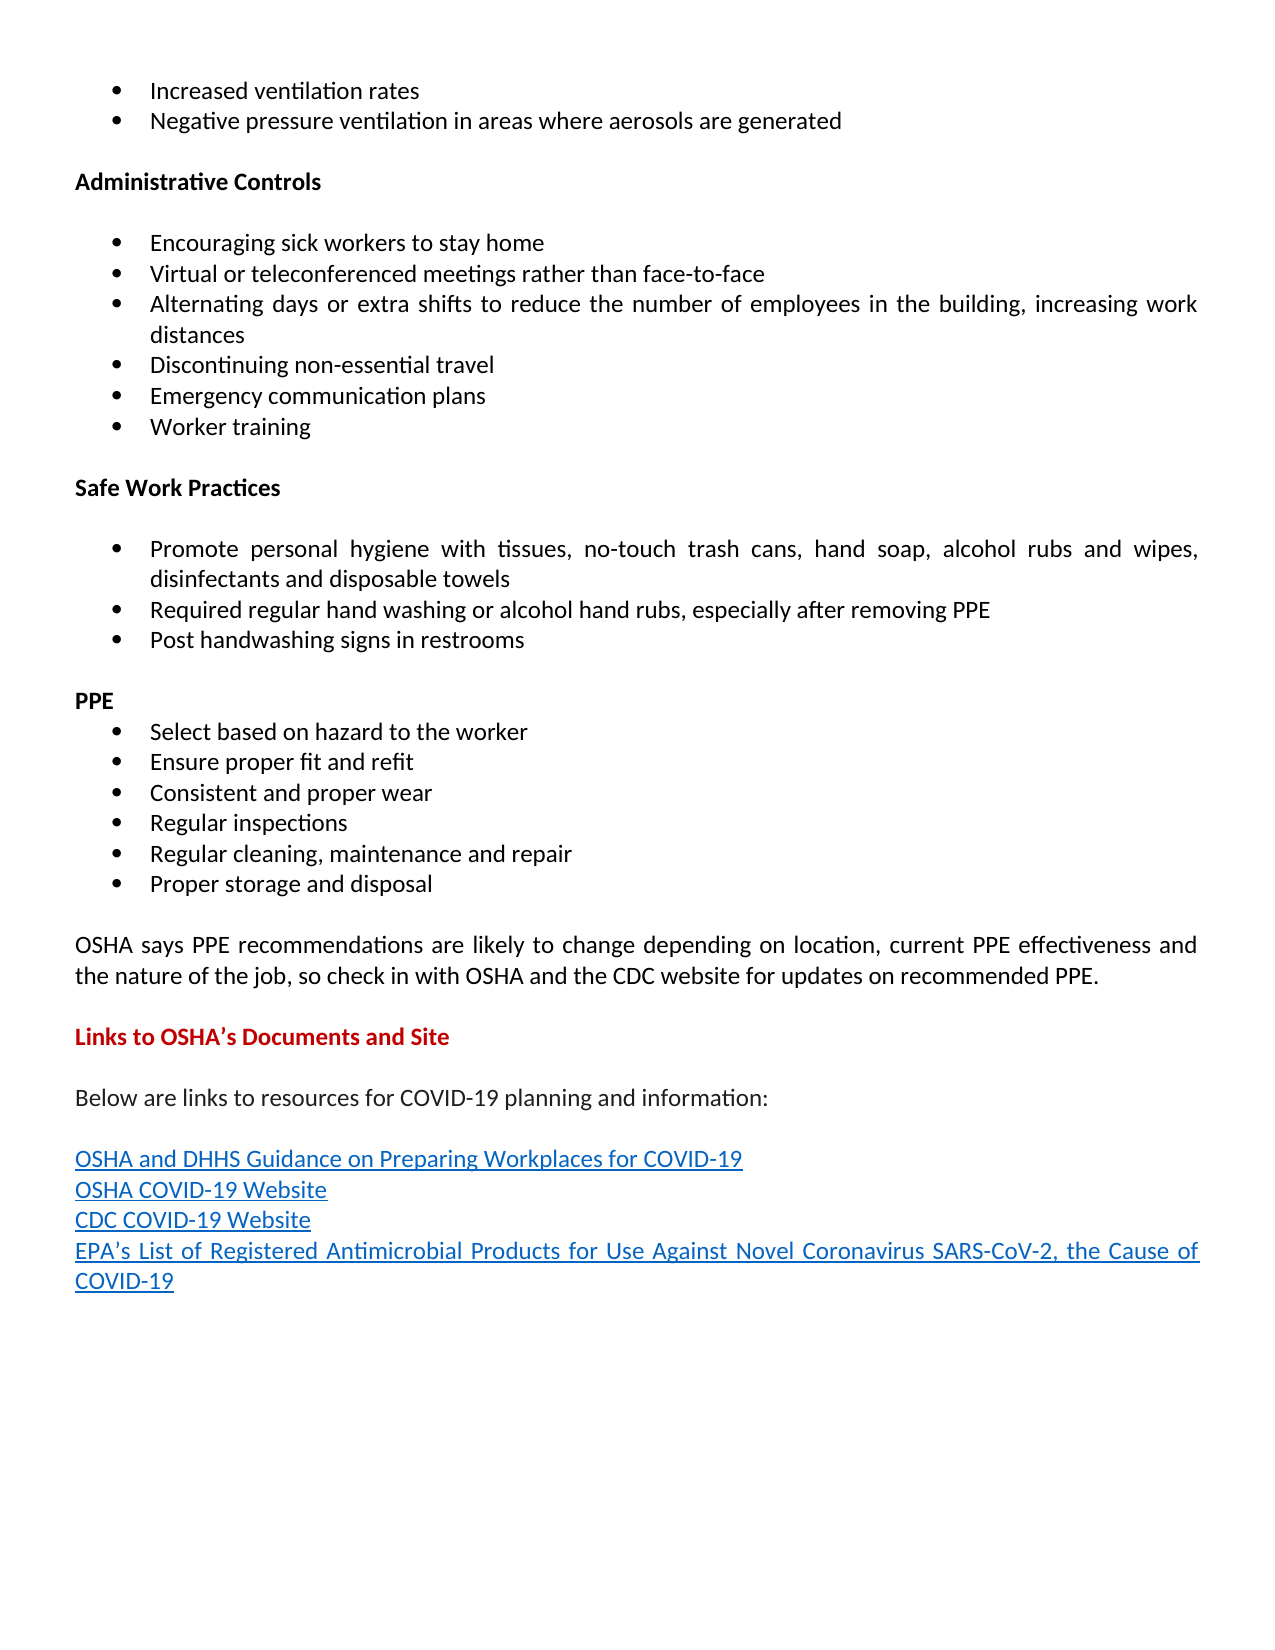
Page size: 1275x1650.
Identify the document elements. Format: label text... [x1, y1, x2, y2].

text Below are links to resources for COVID-19 planning and information: [75, 1082, 1200, 1113]
list Required regular hand washing or alcohol hand rubs, especially after removing PPE [112, 594, 1200, 624]
list Increased ventilation rates [112, 75, 1200, 106]
text OSHA says PPE recommendations are likely to change depending on location, current PPE effectiveness and the nature of the job, so check in with OSHA and the CDC website for updates on recommended PPE. [75, 929, 1200, 991]
list Regular cleaning, maintenance and repair [112, 838, 1200, 868]
list Regular inspections [112, 807, 1200, 838]
list Ensure proper fit and refit [112, 746, 1200, 777]
list Promote personal hygiene with tissues, no-touch trash cans, hand soap, alcohol rubs and wipes, disinfectants and disposable towels [112, 533, 1200, 594]
text Safe Work Practices [75, 472, 1200, 502]
text PPE [75, 685, 1200, 716]
text OSHA and DHHS Guidance on Preparing Workplaces for COVID-19 [75, 1143, 1200, 1174]
text Links to OSHA’s Documents and Site [75, 1021, 1200, 1052]
list Alternating days or extra shifts to reduce the number of employees in the building, increasing work distances [112, 289, 1200, 350]
text EPA’s List of Registered Antimicrobial Products for Use Against Novel Coronavirus SARS-CoV-2, the Cause of COVID-19 [75, 1235, 1200, 1261]
text EPA’s List of Registered Antimicrobial Products for Use Against Novel Coronavirus SARS-CoV-2, the Cause of COVID-19 [75, 1263, 1200, 1296]
list Negative pressure ventilation in areas where aerosols are generated [112, 106, 1200, 136]
text OSHA COVID-19 Website [75, 1174, 1200, 1204]
text CDC COVID-19 Website [75, 1204, 1200, 1235]
text Administrative Controls [75, 167, 1200, 197]
list Encouraging sick workers to stay home [112, 228, 1200, 258]
list Select based on hazard to the worker [112, 716, 1200, 746]
list Post handwashing signs in restrooms [112, 624, 1200, 655]
list Emergency communication plans [112, 380, 1200, 411]
list Consistent and proper wear [112, 777, 1200, 807]
list Virtual or teleconferenced meetings rather than face-to-face [112, 258, 1200, 289]
list Worker training [112, 411, 1200, 441]
list Discontinuing non-essential travel [112, 350, 1200, 380]
list Proper storage and disposal [112, 868, 1200, 899]
